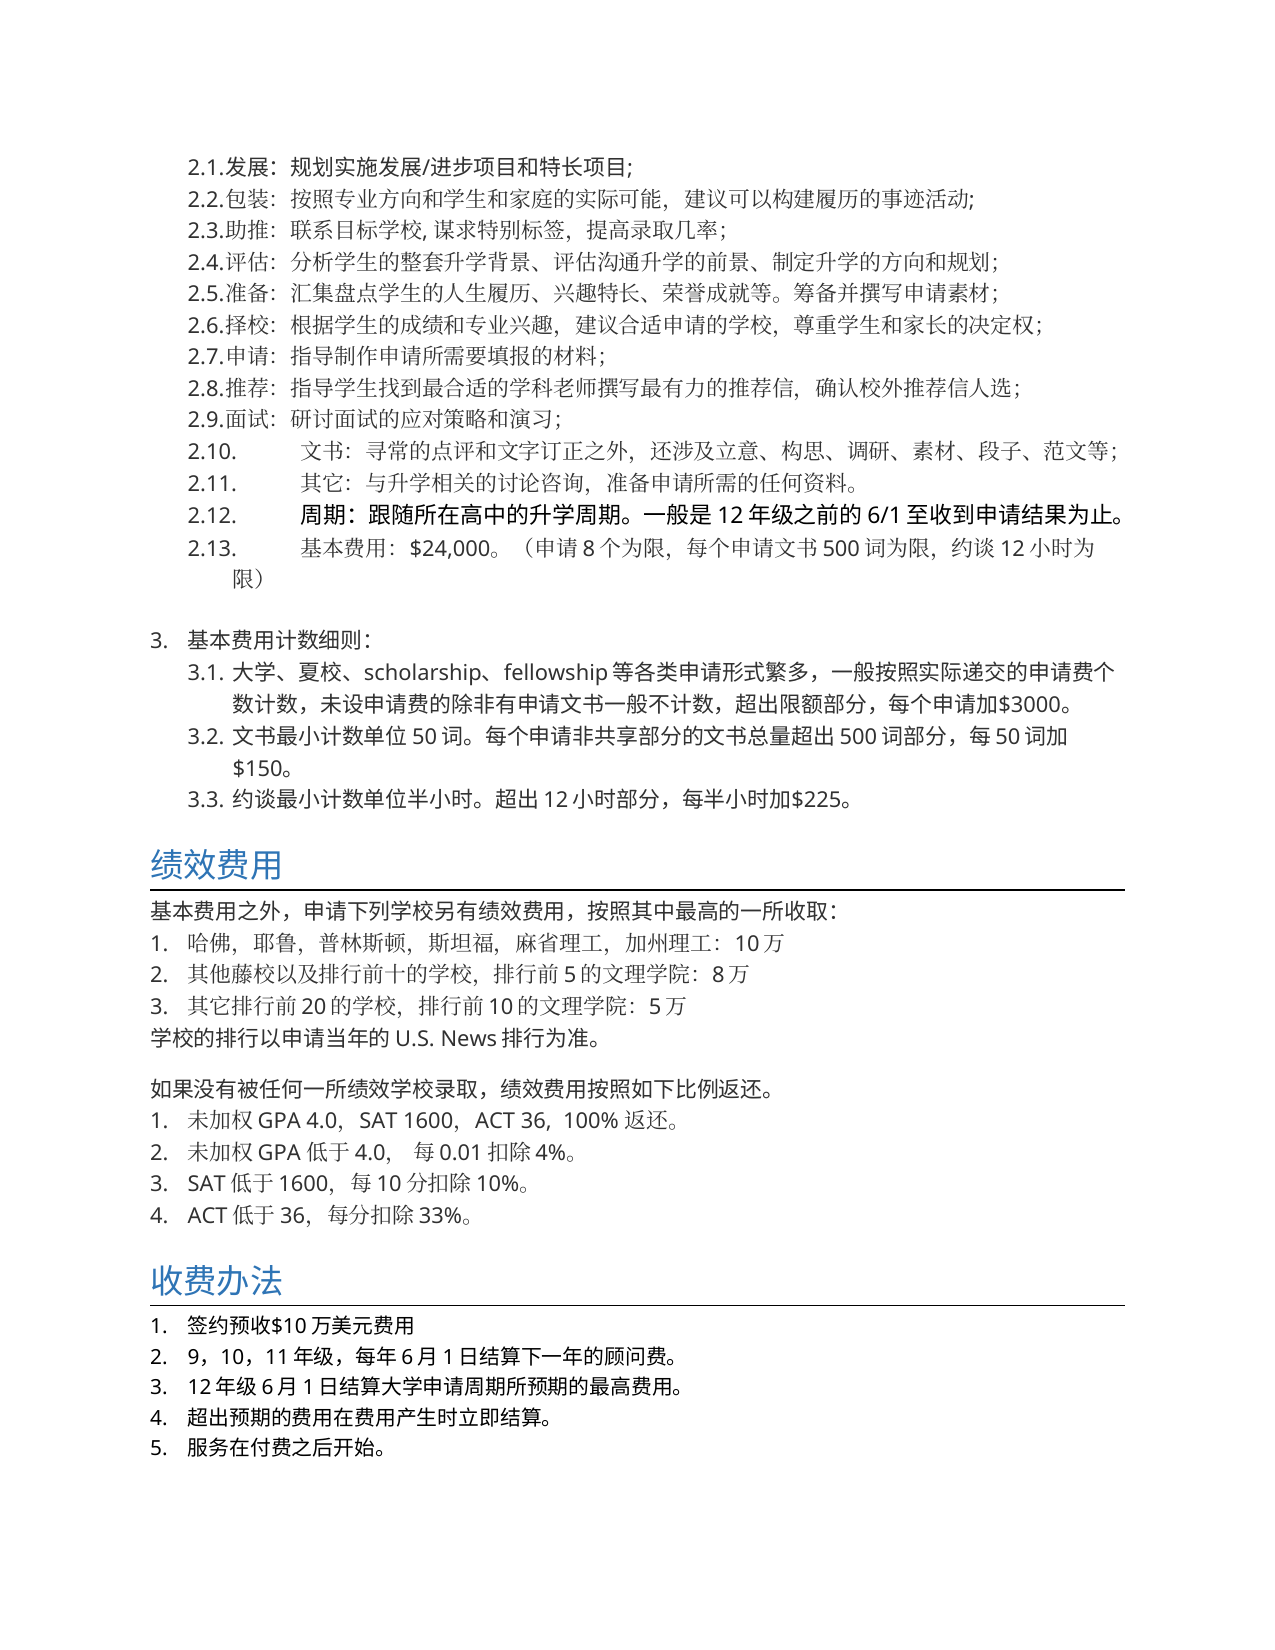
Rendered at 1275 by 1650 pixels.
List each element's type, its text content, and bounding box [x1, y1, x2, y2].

list 发展：规划实施发展/进步项目和特长项目; [187, 150, 1125, 182]
list 其它：与升学相关的讨论咨询，准备申请所需的任何资料。 [187, 466, 1125, 497]
subtitle 绩效费用 [150, 839, 1125, 889]
list 申请：指导制作申请所需要填报的材料； [187, 339, 1125, 371]
list 其他藤校以及排行前十的学校，排行前5的文理学院：8万 [150, 958, 1125, 989]
list 助推：联系目标学校, 谋求特别标签，提高录取几率； [187, 213, 1125, 245]
list 大学、夏校、scholarship、fellowship等各类申请形式繁多，一般按照实际递交的申请费个数计数，未设申请费的除非有申请文书一般不计数，超出限额部分，每个申请加$3000。 [187, 655, 1125, 719]
list 评估：分析学生的整套升学背景、评估沟通升学的前景、制定升学的方向和规划； [187, 245, 1125, 276]
list 超出预期的费用在费用产生时立即结算。 [150, 1401, 1125, 1431]
list 约谈最小计数单位半小时。超出12小时部分，每半小时加$225。 [187, 782, 1125, 814]
list 面试：研讨面试的应对策略和演习； [187, 403, 1125, 434]
list 12年级6月1日结算大学申请周期所预期的最高费用。 [150, 1370, 1125, 1401]
list 文书：寻常的点评和文字订正之外，还涉及立意、构思、调研、素材、段子、范文等； [187, 434, 1125, 466]
list 其它排行前20的学校，排行前10的文理学院：5万 [150, 989, 1125, 1021]
list 签约预收$10万美元费用 [150, 1310, 1125, 1340]
list 周期：跟随所在高中的升学周期。一般是12年级之前的6/1至收到申请结果为止。 [187, 497, 1125, 531]
list 基本费用计数细则： [150, 623, 1125, 655]
list 准备：汇集盘点学生的人生履历、兴趣特长、荣誉成就等。筹备并撰写申请素材； [187, 276, 1125, 308]
list 择校：根据学生的成绩和专业兴趣，建议合适申请的学校，尊重学生和家长的决定权； [187, 308, 1125, 339]
list 服务在付费之后开始。 [150, 1431, 1125, 1461]
list 哈佛，耶鲁，普林斯顿，斯坦福，麻省理工，加州理工：10万 [150, 926, 1125, 958]
list ACT低于36，每分扣除33%。 [150, 1198, 1125, 1229]
list 未加权GPA 低于4.0， 每0.01扣除4%。 [150, 1135, 1125, 1166]
text 基本费用之外，申请下列学校另有绩效费用，按照其中最高的一所收取： [150, 894, 1125, 926]
subtitle 收费办法 [150, 1254, 1125, 1305]
list 文书最小计数单位50词。每个申请非共享部分的文书总量超出500词部分，每50词加$150。 [187, 719, 1125, 782]
list SAT低于1600，每10分扣除10%。 [150, 1166, 1125, 1198]
list 包装：按照专业方向和学生和家庭的实际可能，建议可以构建履历的事迹活动; [187, 182, 1125, 213]
list 未加权GPA 4.0，SAT 1600，ACT 36, 100% 返还。 [150, 1103, 1125, 1135]
text 学校的排行以申请当年的U.S. News排行为准。 [150, 1021, 1125, 1052]
list 基本费用：$24,000。（申请8个为限，每个申请文书500词为限，约谈12小时为限） [187, 531, 1125, 594]
list 9，10，11年级，每年6月1日结算下一年的顾问费。 [150, 1340, 1125, 1370]
text 如果没有被任何一所绩效学校录取，绩效费用按照如下比例返还。 [150, 1072, 1125, 1103]
list 推荐：指导学生找到最合适的学科老师撰写最有力的推荐信，确认校外推荐信人选； [187, 371, 1125, 403]
